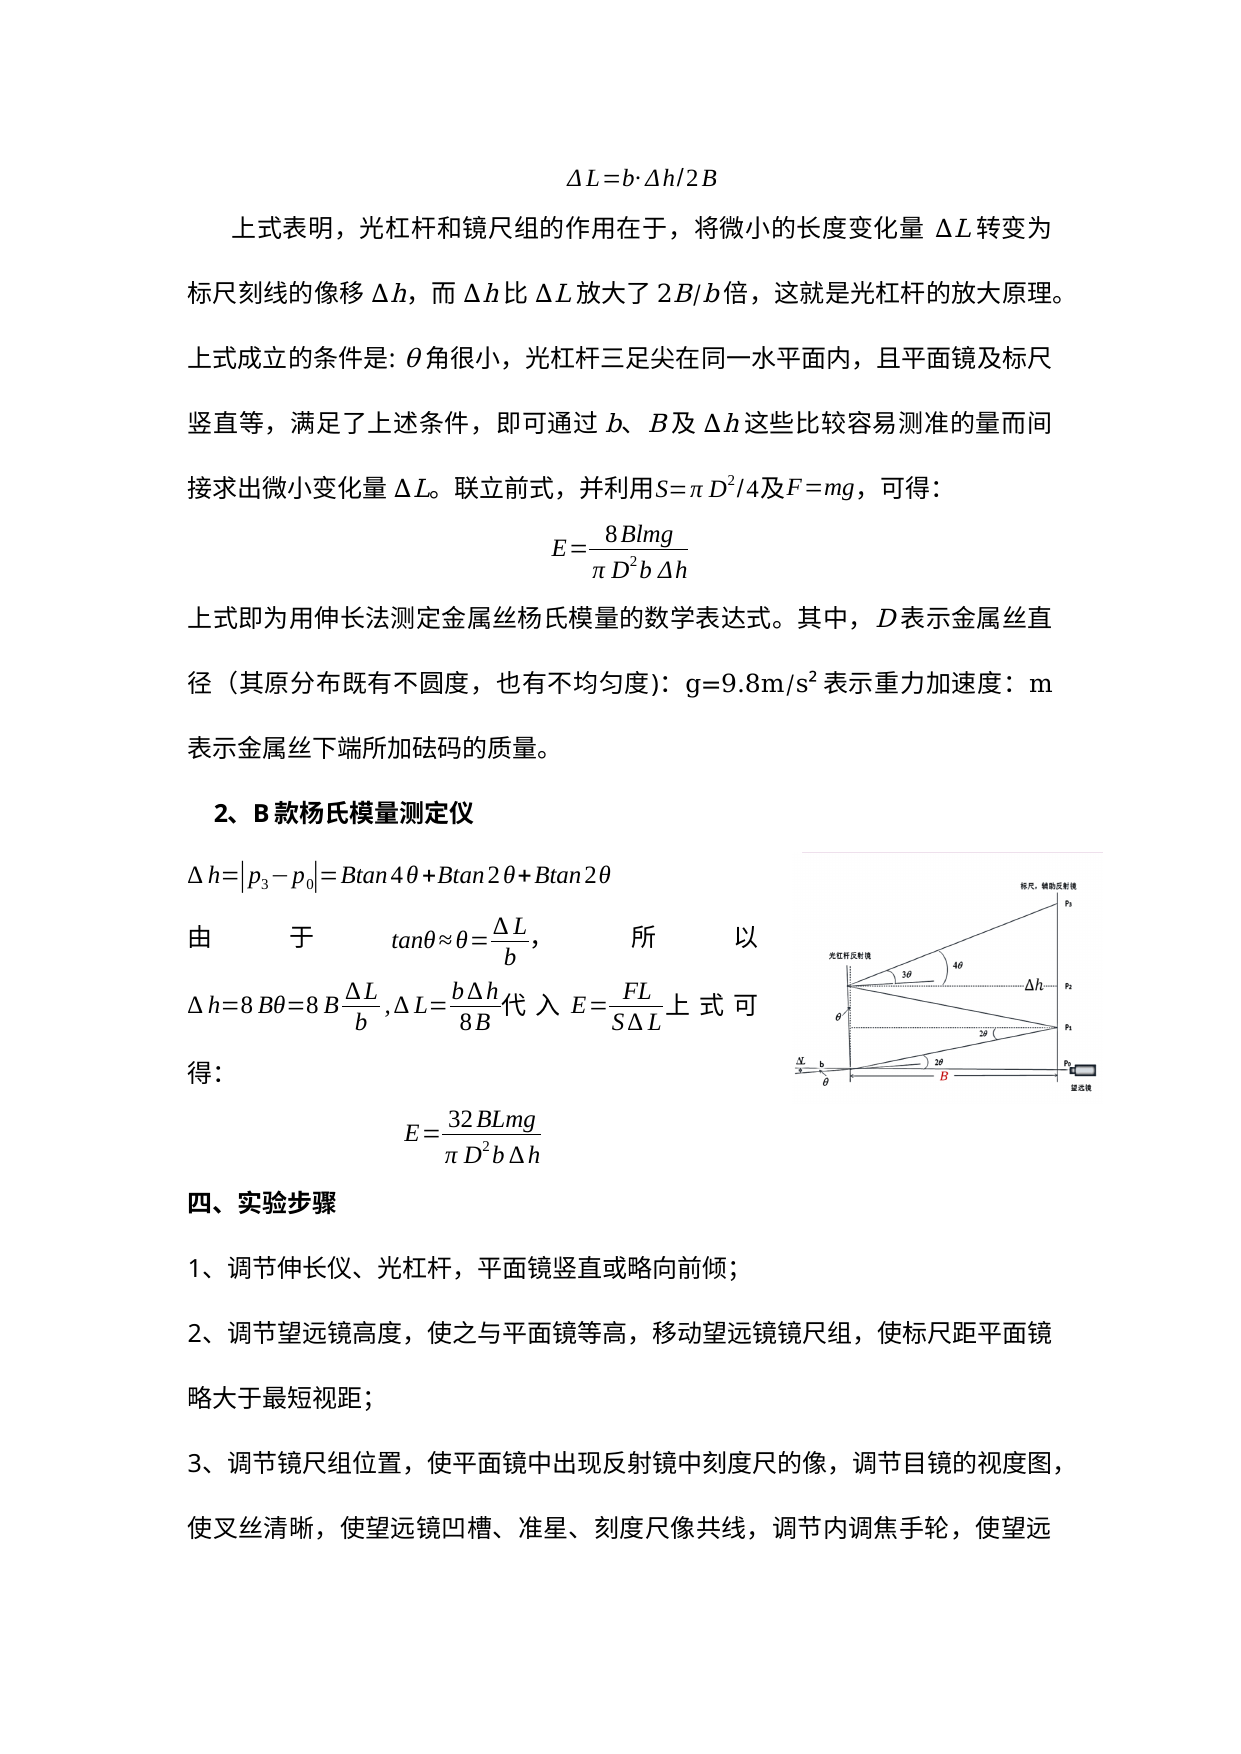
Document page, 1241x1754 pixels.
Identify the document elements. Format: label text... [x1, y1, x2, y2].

text 1、调节伸长仪、光杠杆，平面镜竖直或略向前倾； [187, 1234, 1053, 1299]
text 由于，所以代入上式可得： [187, 909, 776, 1104]
text 2、调节望远镜高度，使之与平面镜等高，移动望远镜镜尺组，使标尺距平面镜略大于最短视距； [187, 1299, 1053, 1429]
text 2、B款杨氏模量测定仪 [187, 779, 1053, 844]
text 上式即为用伸长法测定金属丝杨氏模量的数学表达式。其中，D表示金属丝直径（其原分布既有不圆度，也有不均匀度)：g=9.8m/s²表示重力加速度：m表示金属丝下端所加砝码的质量。 [187, 584, 1053, 779]
text 上式表明，光杠杆和镜尺组的作用在于，将微小的长度变化量ΔL转变为标尺刻线的像移Δh，而Δh比ΔL放大了2B/b倍，这就是光杠杆的放大原理。上式成立的条件是: θ角很小，光杠杆三足尖在同一水平面内，且平面镜及标尺竖直等，满足了上述条件，即可通过b、B及Δh这些比较容易测准的量而间接求出微小变化量ΔL。联立前式，并利用及，可得： [187, 194, 1053, 519]
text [187, 1429, 1053, 1559]
text 四、实验步骤 [187, 1169, 1053, 1234]
picture [792, 852, 1103, 1104]
